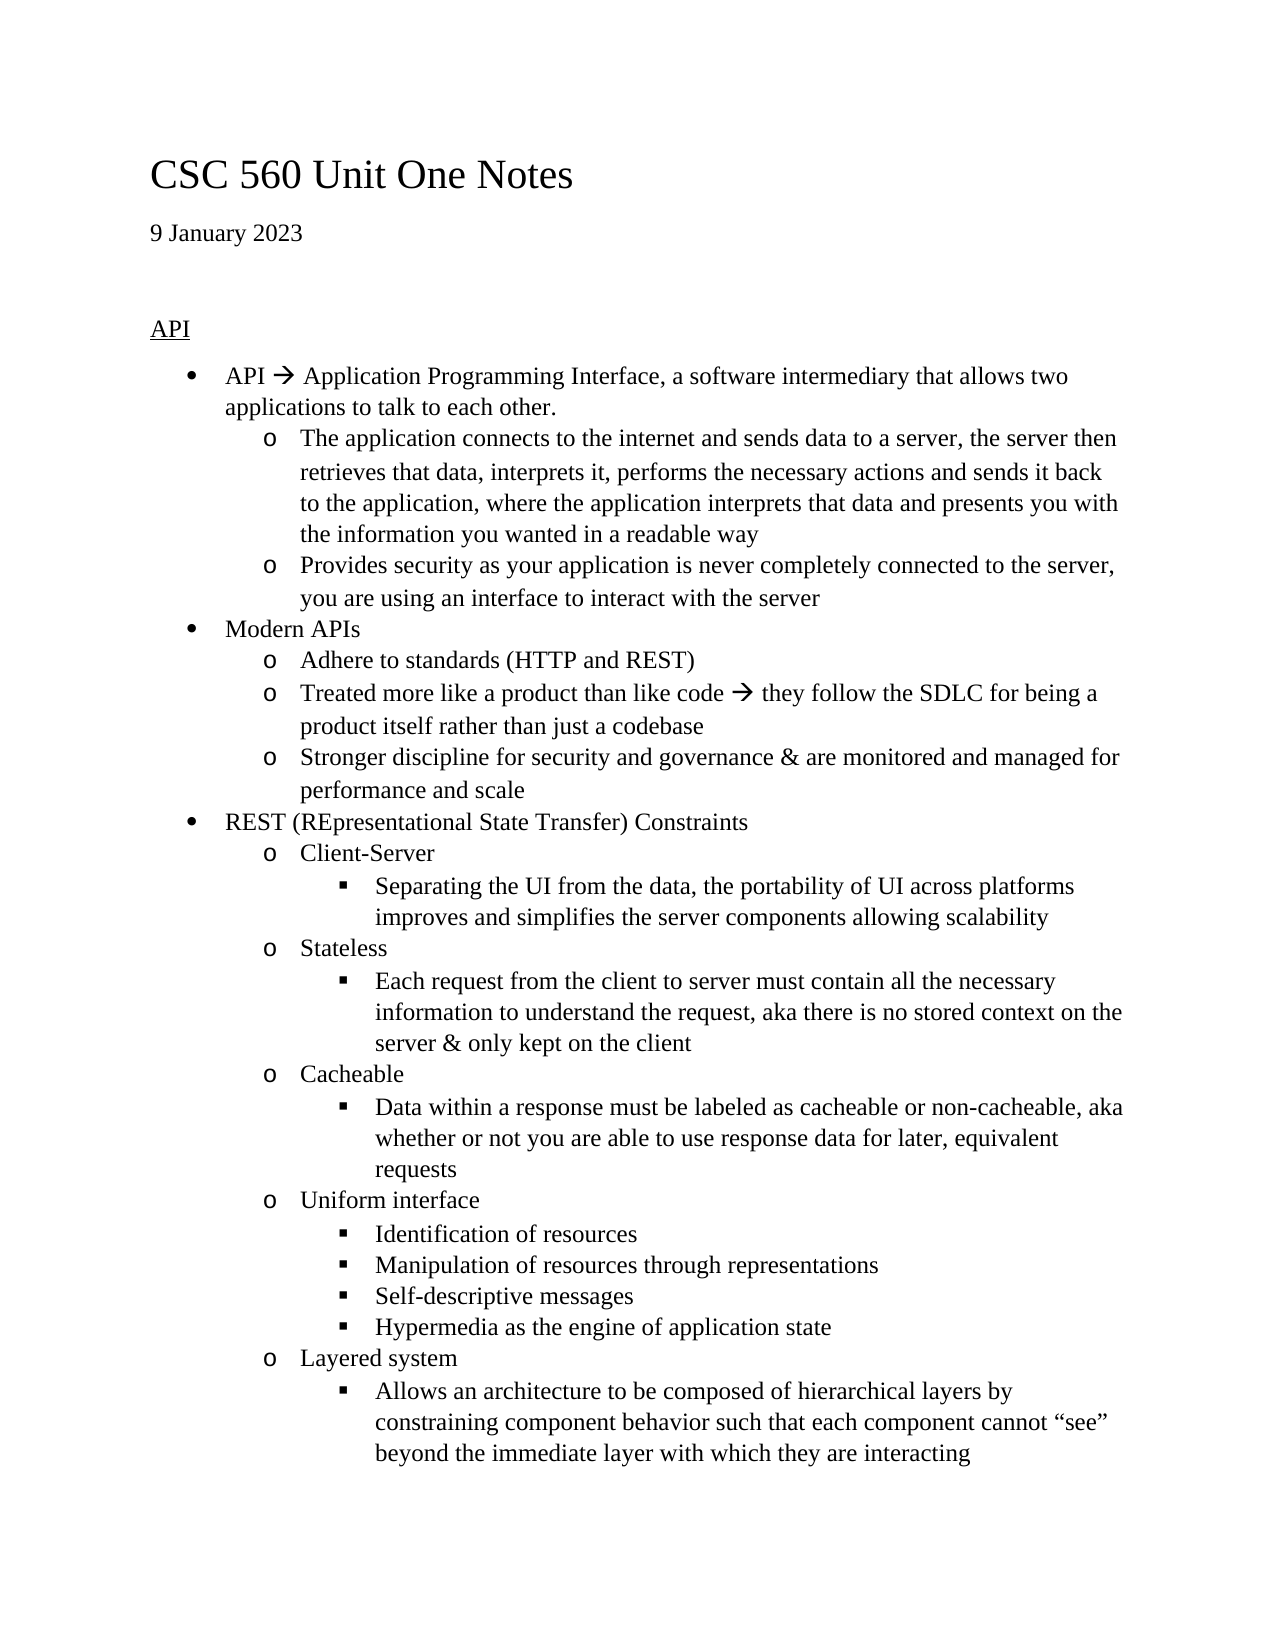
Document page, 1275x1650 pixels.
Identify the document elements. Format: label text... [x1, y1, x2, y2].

list Stateless [262, 933, 1125, 964]
list Manipulation of resources through representations [337, 1250, 1125, 1279]
list Layered system [262, 1343, 1125, 1374]
list Modern APIs [187, 614, 1125, 643]
list API Application Programming Interface, a software intermediary that allows two applications to talk to each other. [187, 361, 1125, 421]
list Identification of resources [337, 1219, 1125, 1248]
list Uniform interface [262, 1186, 1125, 1216]
list Allows an architecture to be composed of hierarchical layers by constraining component behavior such that each component cannot “see” beyond the immediate layer with which they are interacting [337, 1376, 1125, 1467]
list Stronger discipline for security and governance & are monitored and managed for performance and scale [262, 742, 1125, 804]
list REST (REpresentational State Transfer) Constraints [187, 807, 1125, 835]
text CSC 560 Unit One Notes [150, 150, 1125, 198]
list Each request from the client to server must contain all the necessary information to understand the request, aka there is no stored context on the server & only kept on the client [337, 966, 1125, 1057]
list Hypermedia as the engine of application state [337, 1312, 1125, 1341]
text API [150, 314, 1125, 342]
text 9 January 2023 [150, 218, 1125, 247]
list The application connects to the internet and sends data to a server, the server then retrieves that data, interprets it, performs the necessary actions and sends it back to the application, where the application interprets that data and presents you with the information you wanted in a readable way [262, 423, 1125, 547]
list Adhere to standards (HTTP and REST) [262, 645, 1125, 676]
list Self-descriptive messages [337, 1281, 1125, 1310]
list Cacheable [262, 1059, 1125, 1090]
list Treated more like a product than like code they follow the SDLC for being a product itself rather than just a codebase [262, 678, 1125, 740]
list Separating the UI from the data, the portability of UI across platforms improves and simplifies the server components allowing scalability [337, 871, 1125, 931]
list Data within a response must be labeled as cacheable or non-cacheable, aka whether or not you are able to use response data for later, equivalent requests [337, 1092, 1125, 1183]
list Provides security as your application is never completely connected to the server, you are using an interface to interact with the server [262, 550, 1125, 612]
list Client-Server [262, 838, 1125, 868]
